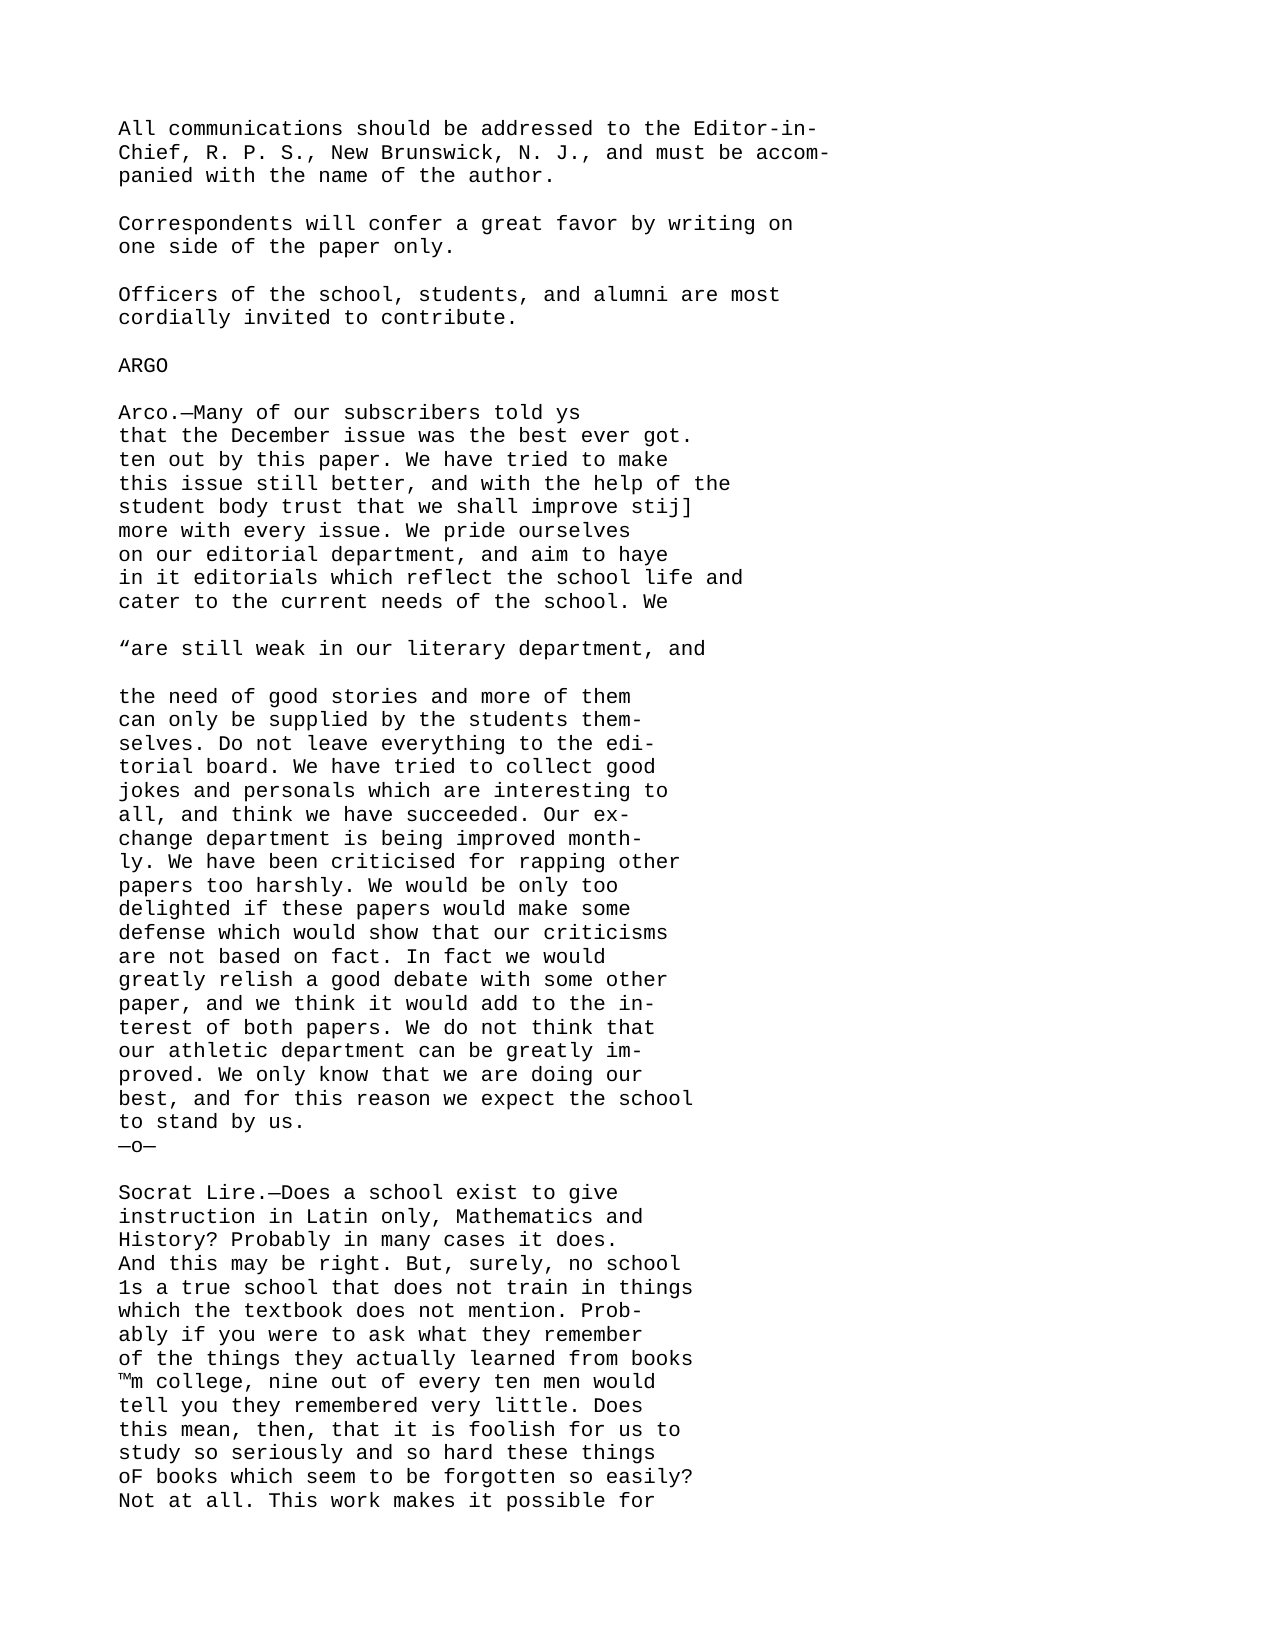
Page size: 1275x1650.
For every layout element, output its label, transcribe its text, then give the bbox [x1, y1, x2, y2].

text change department is being improved month- [118, 827, 1157, 851]
text this mean, then, that it is foolish for us to [118, 1419, 1157, 1442]
text cordially invited to contribute. [118, 307, 1157, 331]
text instruction in Latin only, Mathematics and [118, 1206, 1157, 1229]
text panied with the name of the author. [118, 165, 1157, 189]
text more with every issue. We pride ourselves [118, 520, 1157, 544]
text of the things they actually learned from books [118, 1348, 1157, 1371]
text Not at all. This work makes it possible for [118, 1489, 1157, 1513]
text ARGO [118, 354, 1157, 378]
text student body trust that we shall improve stij] [118, 496, 1157, 520]
text ten out by this paper. We have tried to make [118, 449, 1157, 473]
text greatly relish a good debate with some other [118, 969, 1157, 993]
text one side of the paper only. [118, 236, 1157, 260]
text History? Probably in many cases it does. [118, 1229, 1157, 1253]
text Arco.—Many of our subscribers told ys [118, 402, 1157, 426]
text tell you they remembered very little. Does [118, 1395, 1157, 1419]
text to stand by us. [118, 1111, 1157, 1135]
text Officers of the school, students, and alumni are most [118, 284, 1157, 307]
text All communications should be addressed to the Editor-in- [118, 118, 1157, 142]
text cater to the current needs of the school. We [118, 591, 1157, 615]
text defense which would show that our criticisms [118, 922, 1157, 946]
text delighted if these papers would make some [118, 898, 1157, 922]
text best, and for this reason we expect the school [118, 1088, 1157, 1111]
text our athletic department can be greatly im- [118, 1040, 1157, 1064]
text Chief, R. P. S., New Brunswick, N. J., and must be accom- [118, 142, 1157, 165]
text ly. We have been criticised for rapping other [118, 851, 1157, 875]
text can only be supplied by the students them- [118, 709, 1157, 733]
text torial board. We have tried to collect good [118, 757, 1157, 780]
text the need of good stories and more of them [118, 686, 1157, 709]
text papers too harshly. We would be only too [118, 875, 1157, 898]
text this issue still better, and with the help of the [118, 473, 1157, 496]
text all, and think we have succeeded. Our ex- [118, 804, 1157, 827]
text study so seriously and so hard these things [118, 1442, 1157, 1466]
text which the textbook does not mention. Prob- [118, 1300, 1157, 1324]
text proved. We only know that we are doing our [118, 1064, 1157, 1088]
text ™m college, nine out of every ten men would [118, 1371, 1157, 1395]
text Socrat Lire.—Does a school exist to give [118, 1182, 1157, 1206]
text that the December issue was the best ever got. [118, 426, 1157, 449]
text —o— [118, 1135, 1157, 1158]
text 1s a true school that does not train in things [118, 1277, 1157, 1300]
text ably if you were to ask what they remember [118, 1324, 1157, 1348]
text jokes and personals which are interesting to [118, 780, 1157, 804]
text Correspondents will confer a great favor by writing on [118, 213, 1157, 236]
text oF books which seem to be forgotten so easily? [118, 1466, 1157, 1489]
text on our editorial department, and aim to haye [118, 544, 1157, 567]
text “are still weak in our literary department, and [118, 638, 1157, 662]
text selves. Do not leave everything to the edi- [118, 733, 1157, 757]
text in it editorials which reflect the school life and [118, 567, 1157, 591]
text paper, and we think it would add to the in- [118, 993, 1157, 1017]
text are not based on fact. In fact we would [118, 946, 1157, 969]
text And this may be right. But, surely, no school [118, 1253, 1157, 1277]
text terest of both papers. We do not think that [118, 1017, 1157, 1040]
